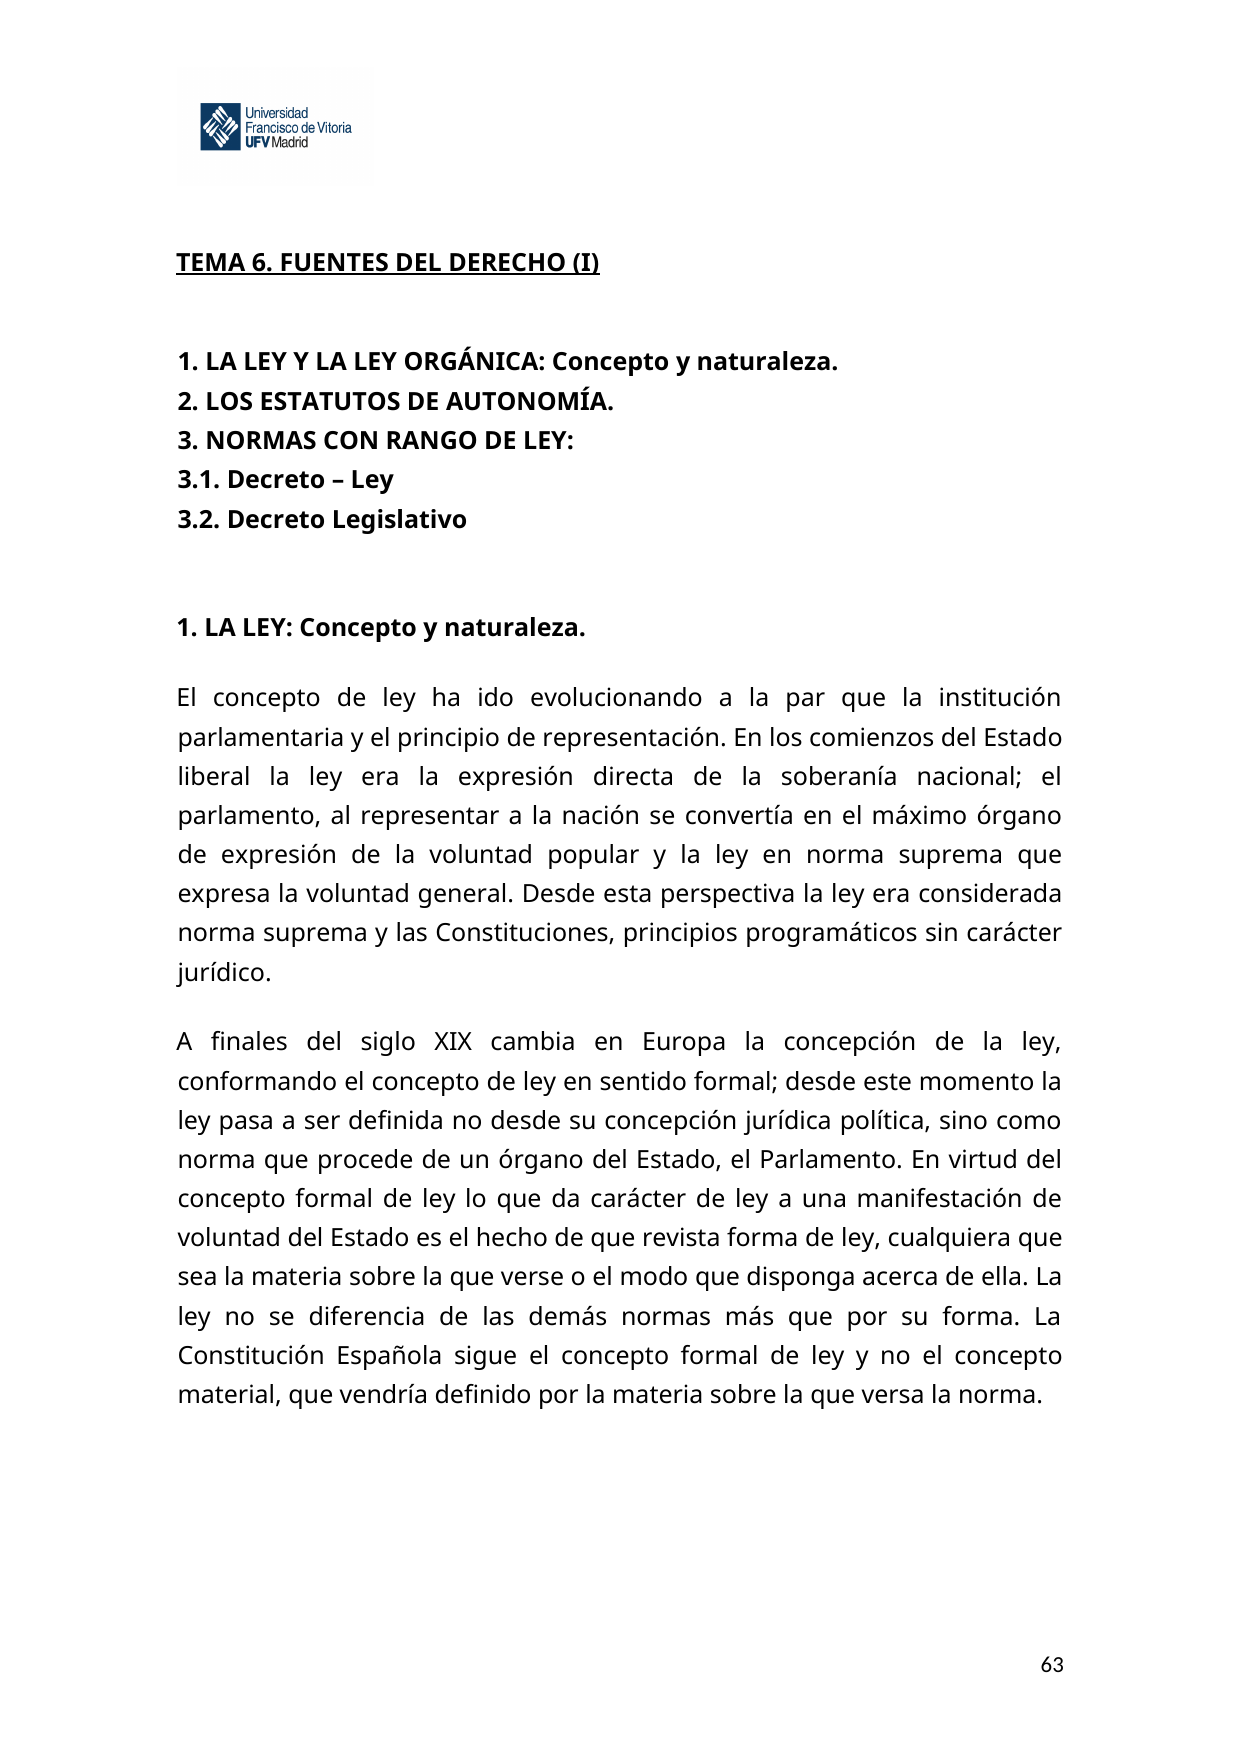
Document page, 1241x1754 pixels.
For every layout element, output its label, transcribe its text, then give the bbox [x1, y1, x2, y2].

text A finales del siglo XIX cambia en Europa la concepción de la ley, conformando el concepto de ley en sentido formal; desde este momento la ley pasa a ser definida no desde su concepción jurídica política, sino como norma que procede de un órgano del Estado, el Parlamento. En virtud del concepto formal de ley lo que da carácter de ley a una manifestación de voluntad del Estado es el hecho de que revista forma de ley, cualquiera que sea la materia sobre la que verse o el modo que disponga acerca de ella. La ley no se diferencia de las demás normas más que por su forma. La Constitución Española sigue el concepto formal de ley y no el concepto material, que vendría definido por la materia sobre la que versa la norma. [176, 1024, 1063, 1411]
picture [177, 67, 374, 186]
text 2. LOS ESTATUTOS DE AUTONOMÍA. [177, 383, 1064, 417]
text El concepto de ley ha ido evolucionando a la par que la institución parlamentaria y el principio de representación. En los comienzos del Estado liberal la ley era la expresión directa de la soberanía nacional; el parlamento, al representar a la nación se convertía en el máximo órgano de expresión de la voluntad popular y la ley en norma suprema que expresa la voluntad general. Desde esta perspectiva la ley era considerada norma suprema y las Constituciones, principios programáticos sin carácter jurídico. [176, 680, 1063, 988]
text 3. NORMAS CON RANGO DE LEY: [177, 423, 1064, 457]
text 3.2. Decreto Legislativo [177, 501, 1064, 535]
text 3.1. Decreto – Ley [177, 462, 1064, 496]
text 1. LA LEY: Concepto y naturaleza. [176, 610, 1063, 644]
text 1. LA LEY Y LA LEY ORGÁNICA: Concepto y naturaleza. [177, 344, 1064, 378]
text TEMA 6. FUENTES DEL DERECHO (I) [176, 244, 1063, 278]
